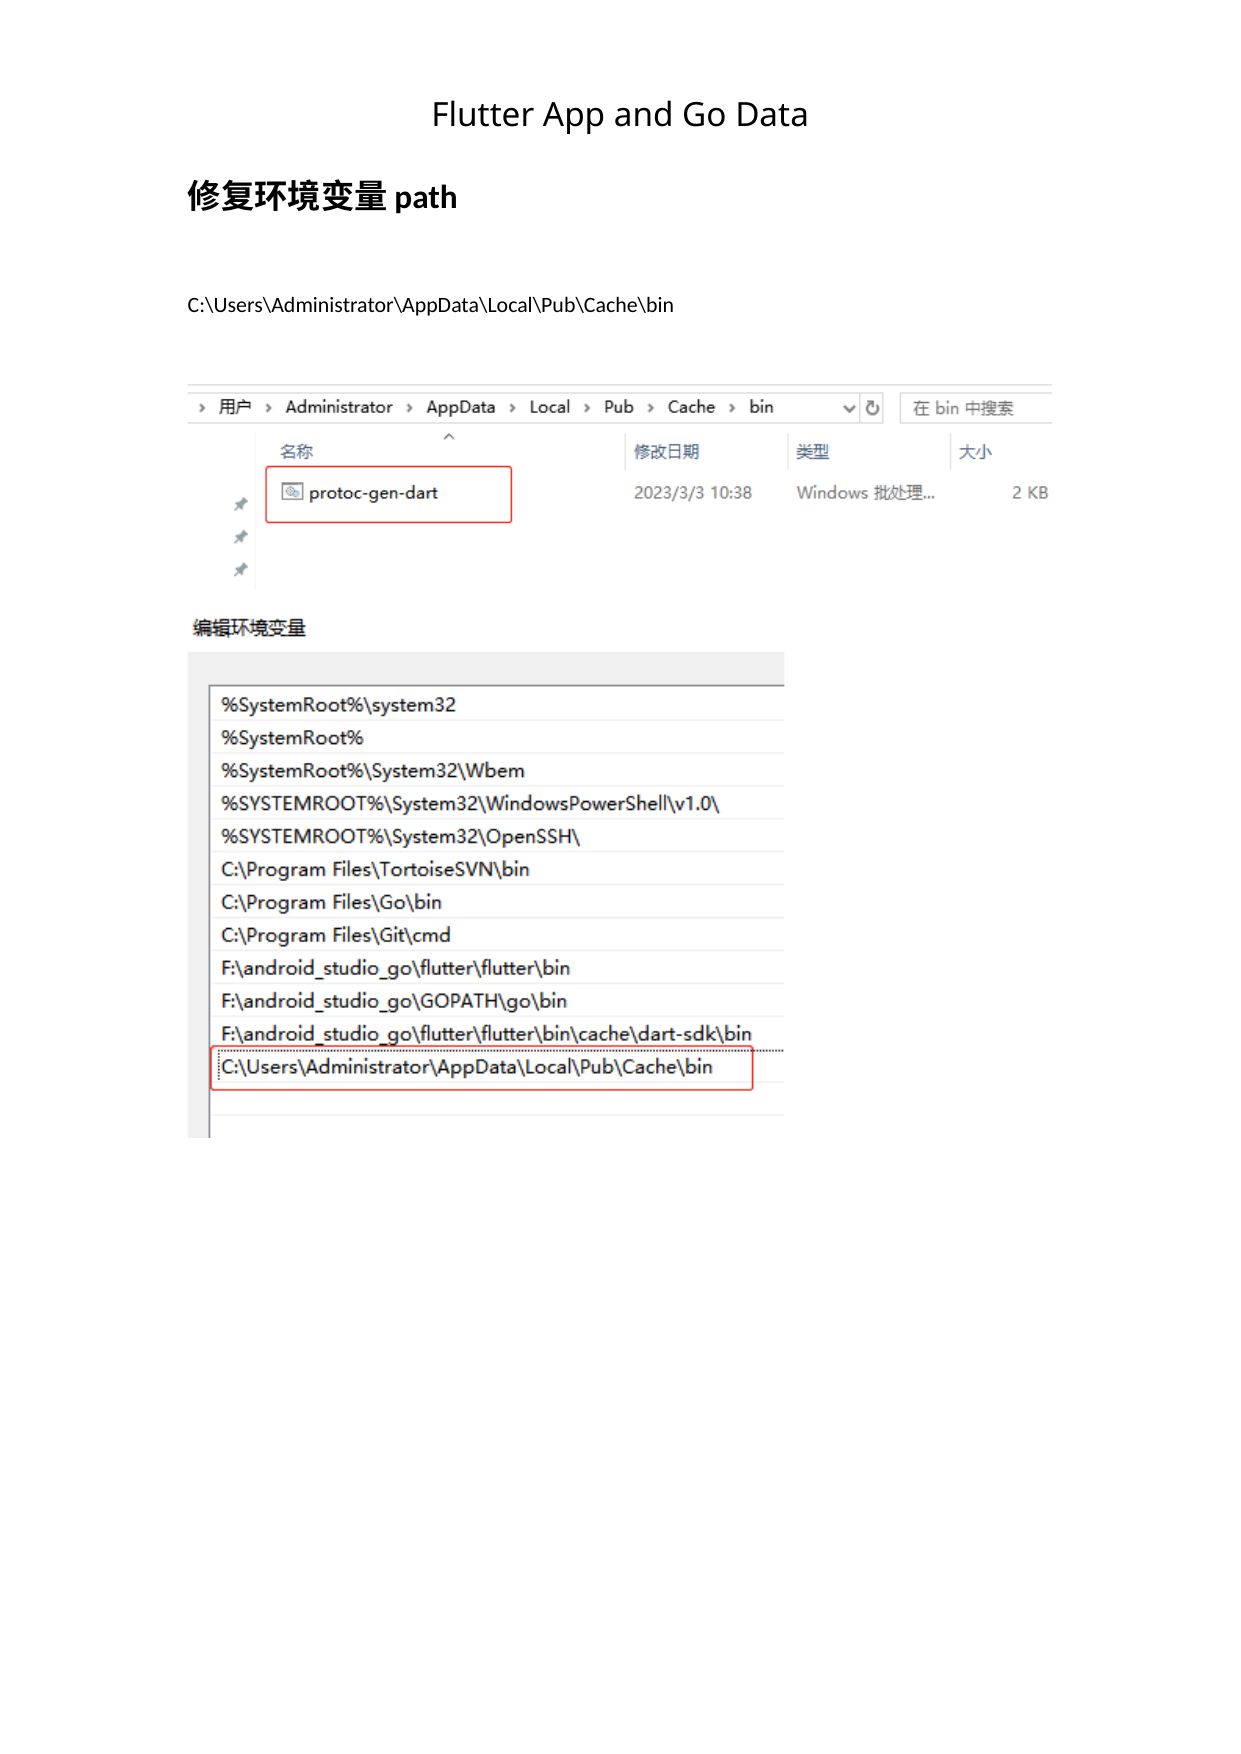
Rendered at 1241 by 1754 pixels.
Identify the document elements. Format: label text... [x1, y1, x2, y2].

picture [187, 613, 785, 1138]
text C:\Users\Administrator\AppData\Local\Pub\Cache\bin [187, 289, 1053, 321]
picture [187, 353, 1053, 590]
subtitle 修复环境变量path [187, 162, 1053, 227]
